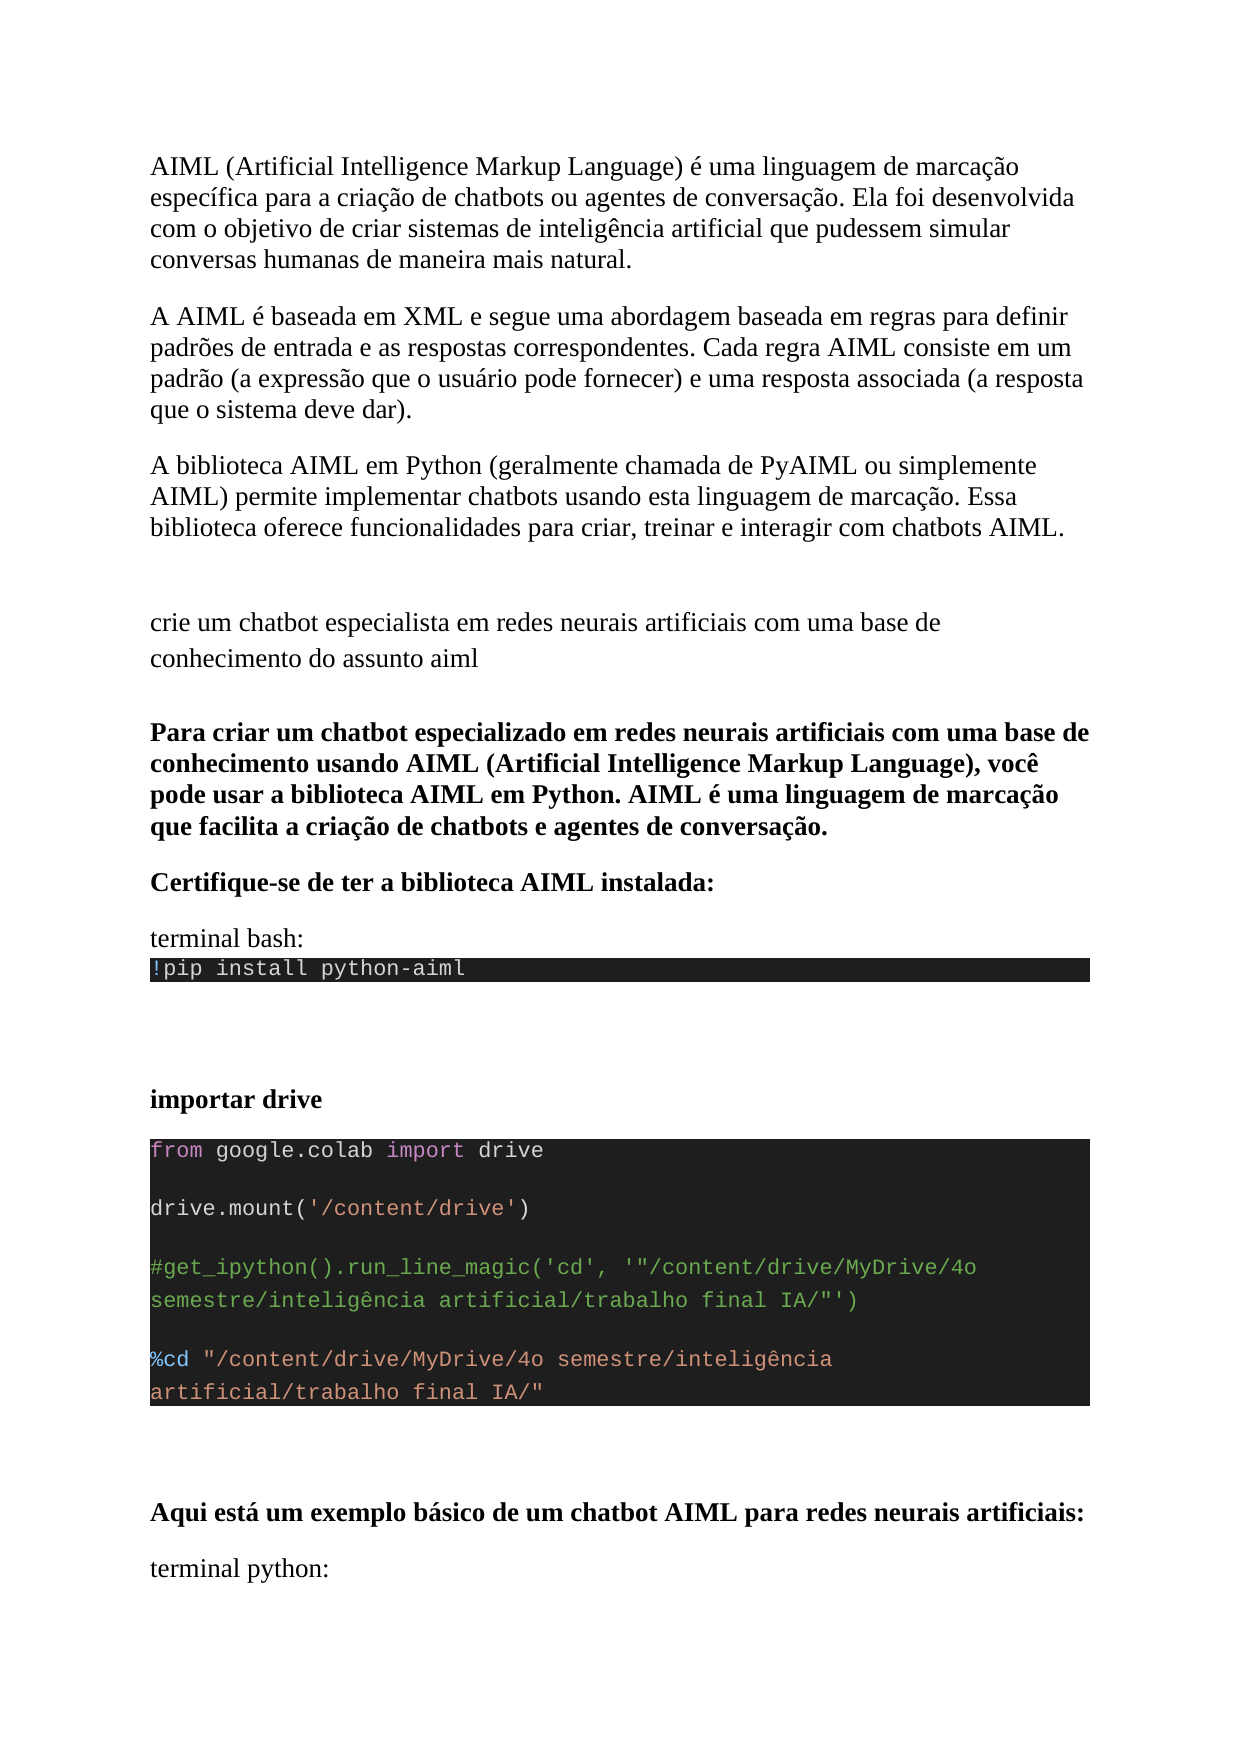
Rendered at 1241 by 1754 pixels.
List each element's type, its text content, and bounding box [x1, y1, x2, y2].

text A biblioteca AIML em Python (geralmente chamada de PyAIML ou simplemente AIML) permite implementar chatbots usando esta linguagem de marcação. Essa biblioteca oferece funcionalidades para criar, treinar e interagir com chatbots AIML. [150, 449, 1090, 543]
text A AIML é baseada em XML e segue uma abordagem baseada em regras para definir padrões de entrada e as respostas correspondentes. Cada regra AIML consiste em um padrão (a expressão que o usuário pode fornecer) e uma resposta associada (a resposta que o sistema deve dar). [150, 299, 1090, 424]
text drive.mount('/content/drive') [150, 1197, 1090, 1222]
text from google.colab import drive [150, 1139, 1090, 1164]
text terminal bash: [150, 922, 1090, 953]
text %cd "/content/drive/MyDrive/4o semestre/inteligência artificial/trabalho final IA/" [150, 1348, 1090, 1406]
text !pip install python-aiml [150, 958, 1090, 982]
text terminal python: [150, 1552, 1090, 1583]
text AIML (Artificial Intelligence Markup Language) é uma linguagem de marcação específica para a criação de chatbots ou agentes de conversação. Ela foi desenvolvida com o objetivo de criar sistemas de inteligência artificial que pudessem simular conversas humanas de maneira mais natural. [150, 150, 1090, 274]
text Certifique-se de ter a biblioteca AIML instalada: [150, 866, 1090, 897]
text crie um chatbot especialista em redes neurais artificiais com uma base de conhecimento do assunto aiml [150, 606, 1090, 673]
text importar drive [150, 1083, 1090, 1114]
text Para criar um chatbot especializado em redes neurais artificiais com uma base de conhecimento usando AIML (Artificial Intelligence Markup Language), você pode usar a biblioteca AIML em Python. AIML é uma linguagem de marcação que facilita a criação de chatbots e agentes de conversação. [150, 716, 1090, 841]
text Aqui está um exemplo básico de um chatbot AIML para redes neurais artificiais: [150, 1496, 1090, 1527]
text #get_ipython().run_line_magic('cd', '"/content/drive/MyDrive/4o semestre/inteligência artificial/trabalho final IA/"') [150, 1256, 1090, 1314]
